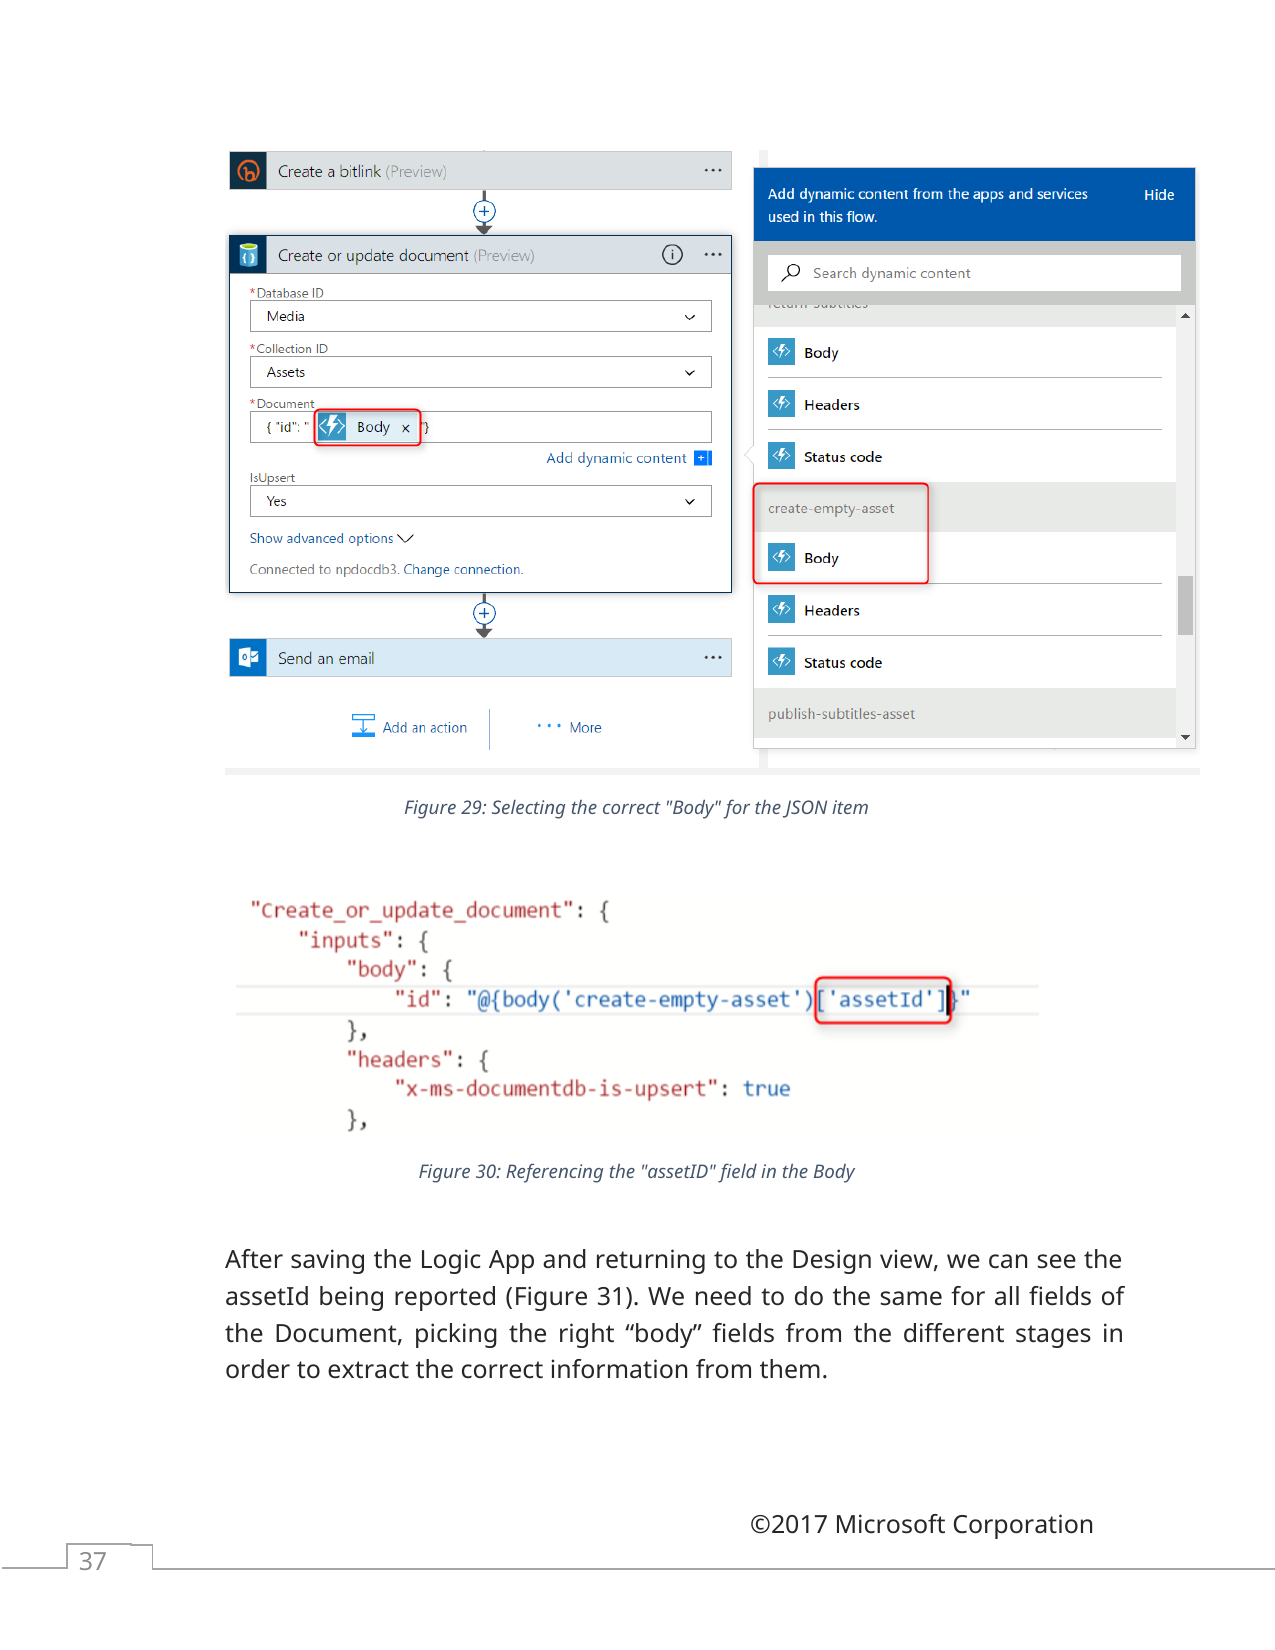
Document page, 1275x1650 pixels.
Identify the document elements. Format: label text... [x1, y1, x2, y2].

picture [236, 893, 1039, 1138]
picture [225, 150, 1200, 775]
list After saving the Logic App and returning to the Design view, we can see the assetId being reported (Figure 31). We need to do the same for all fields of the Document, picking the right “body” fields from the different stages in order to extract the correct information from them. [225, 1242, 1125, 1386]
